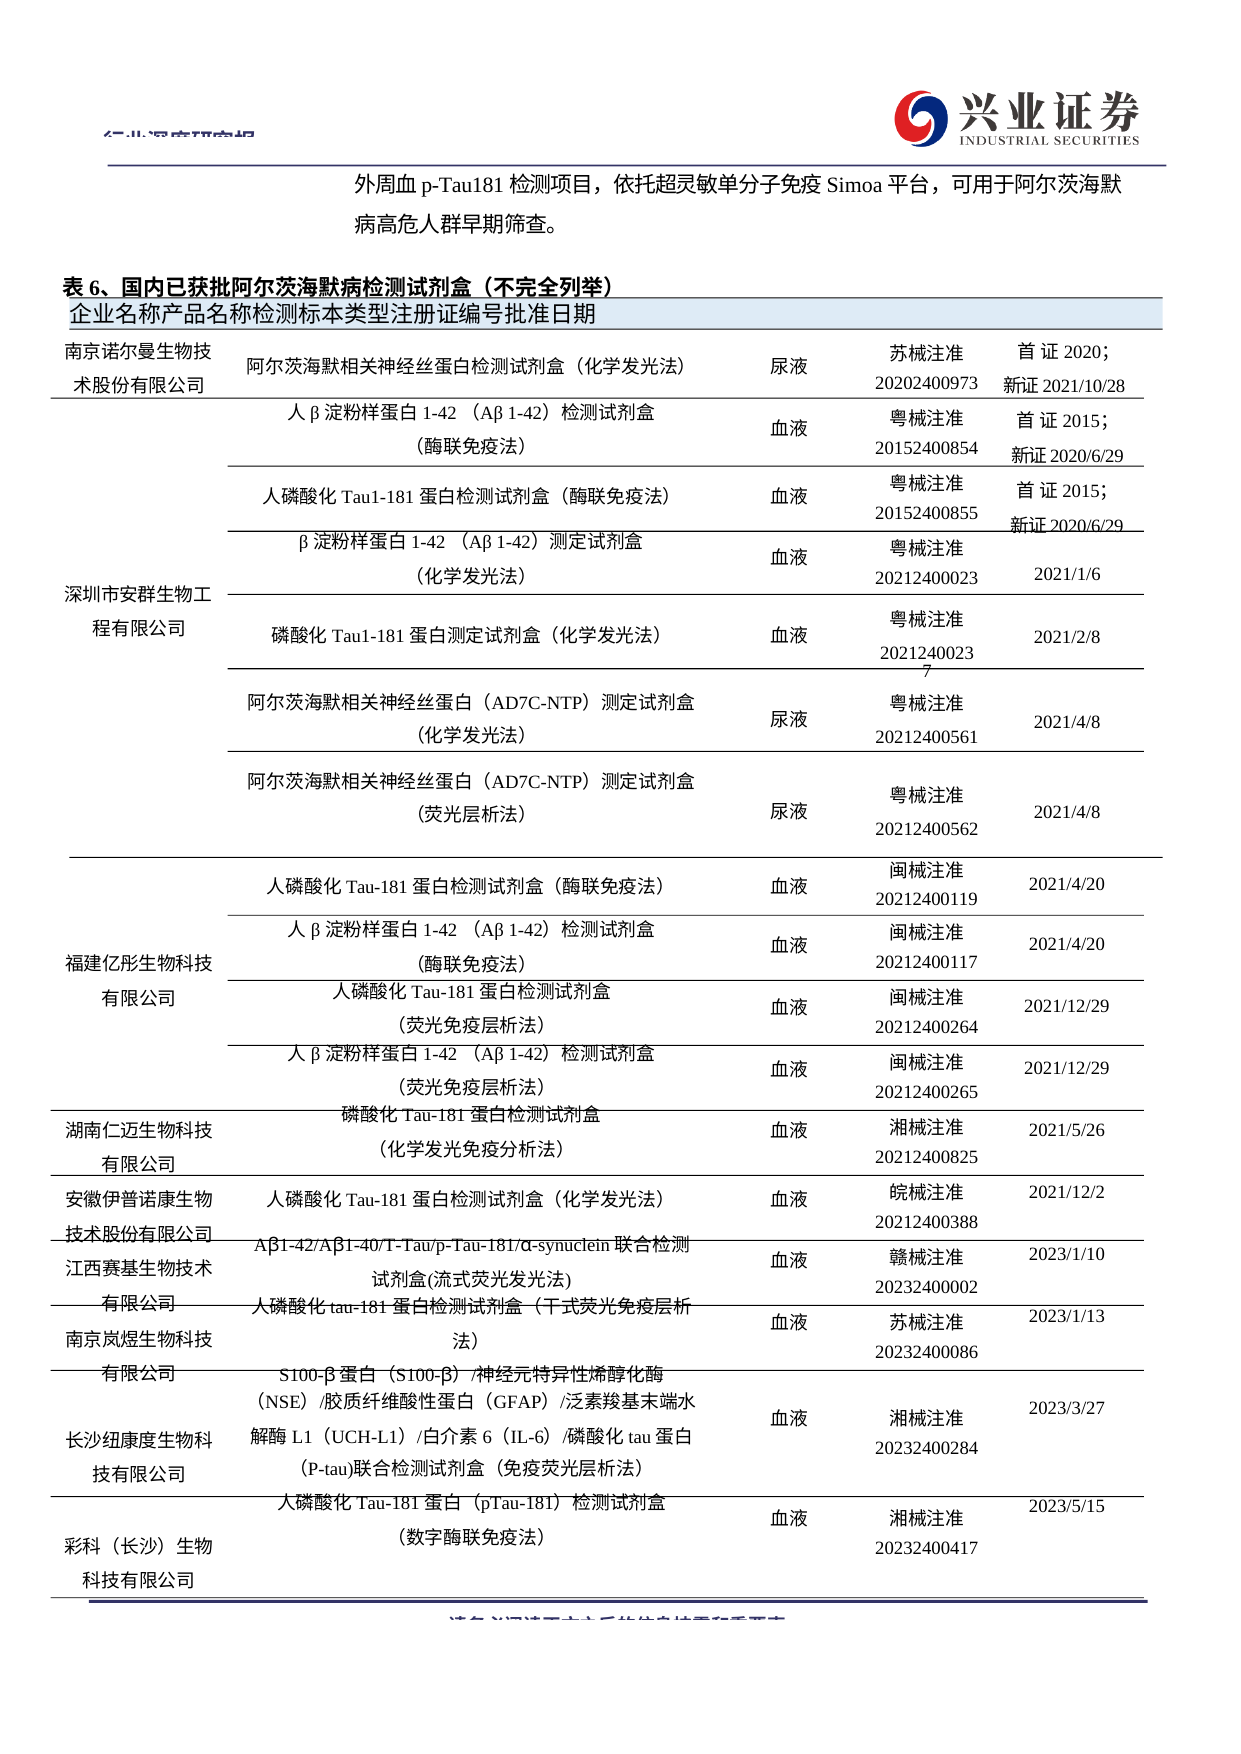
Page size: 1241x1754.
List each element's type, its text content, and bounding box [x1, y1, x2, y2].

text 20152400855 [875, 502, 978, 524]
text 人 β 淀粉样蛋白 1-42 （Aβ 1-42）检测试剂盒 [240, 920, 703, 940]
text 赣械注准 [889, 1243, 978, 1270]
text 粤械注准 [887, 696, 966, 714]
text （P-tau)联合检测试剂盒（免疫荧光层析法） [239, 1454, 703, 1481]
text 20212400388 [875, 1211, 978, 1233]
text 外周血 p-Tau181 检测项目，依托超灵敏单分子免疫 Simoa 平台，可用于阿尔茨海默病高危人群早期筛查。 [354, 167, 1123, 238]
text Aβ1-42/Aβ1-40/T-Tau/p-Tau-181/α-synuclein 联合检测 [240, 1236, 703, 1256]
text 2021/2/8 [1033, 626, 1198, 648]
text 磷酸化 Tau1-181 蛋白测定试剂盒（化学发光法） 血液 [271, 630, 978, 645]
text 人磷酸化 Tau1-181 蛋白检测试剂盒（酶联免疫法） 血液 [218, 482, 808, 509]
text 2021/1/6 [1032, 563, 1103, 584]
text 闽械注准 [889, 858, 978, 882]
text 阿尔茨海默相关神经丝蛋白检测试剂盒（化学发光法） 尿液 [218, 352, 808, 379]
text 南京诺尔曼生物技术股份有限公司 [64, 337, 214, 397]
text 2021/4/8 [1033, 801, 1198, 823]
text 血液 [770, 553, 812, 568]
text 20212400264 [875, 1016, 978, 1038]
text 人 β 淀粉样蛋白 1-42 （Aβ 1-42）检测试剂盒 [287, 403, 812, 423]
text 粤械注准 [875, 613, 978, 630]
text 血液 [768, 1513, 810, 1528]
text 首 证 2020； 新证 2021/10/28 [1003, 337, 1131, 397]
text 血液 [768, 1256, 810, 1271]
text 程有限公司 [92, 613, 190, 641]
text 20212400023 [875, 567, 978, 589]
text 试剂盒(流式荧光发光法) [239, 1271, 703, 1290]
text 2023/3/27 [1029, 1397, 1198, 1419]
text （酶联免疫法） [406, 438, 812, 458]
text 人磷酸化 Tau-181 蛋白检测试剂盒（酶联免疫法） 血液 [267, 871, 812, 898]
text 20202400973 [875, 372, 978, 393]
text 湘械注准 [889, 1113, 978, 1140]
text （荧光免疫层析法） [240, 1079, 703, 1099]
text 闽械注准 [889, 1048, 978, 1075]
text （化学发光法） [406, 568, 812, 588]
text （荧光层析法） [248, 800, 694, 827]
text 人磷酸化 Tau-181 蛋白（pTau-181）检测试剂盒 [240, 1498, 703, 1513]
text 苏械注准 [889, 338, 978, 366]
text （化学发光免疫分析法） [240, 1141, 703, 1161]
text 血液 [768, 1126, 810, 1141]
text （NSE）/胶质纤维酸性蛋白（GFAP）/泛素羧基末端水 [240, 1393, 703, 1413]
text 20232400284 [875, 1437, 978, 1458]
text 2023/1/10 [1029, 1243, 1198, 1264]
text 粤械注准 [887, 788, 966, 806]
text 长沙纽康度生物科技有限公司 [64, 1426, 214, 1487]
text 深圳市安群生物工 [64, 580, 214, 607]
text β 淀粉样蛋白 1-42 （Aβ 1-42）测定试剂盒 [298, 533, 812, 553]
text 20212400561 [875, 729, 978, 747]
text 福建亿彤生物科技有限公司 [64, 949, 214, 1010]
text 血液 [768, 1413, 810, 1428]
text 20212400237 [875, 645, 978, 668]
text S100-β蛋白（S100-β）/神经元特异性烯醇化酶 [240, 1371, 703, 1387]
text （数字酶联免疫法） [240, 1528, 703, 1548]
text 南京岚煜生物科技有限公司 [64, 1324, 214, 1369]
text 解酶 L1（UCH-L1）/白介素 6（IL-6）/磷酸化 tau 蛋白 [240, 1428, 703, 1448]
text 2021/4/8 [1033, 711, 1198, 732]
text 2021/4/20 [1029, 933, 1198, 954]
text 20232400086 [875, 1341, 978, 1363]
subtitle 表 6、国内已获批阿尔茨海默病检测试剂盒（不完全列举） [62, 270, 1198, 302]
text 闽械注准 [889, 918, 978, 945]
text 阿尔茨海默相关神经丝蛋白（AD7C-NTP）测定试剂盒 [248, 766, 694, 793]
text 血液 [768, 940, 810, 955]
text 闽械注准 [889, 983, 978, 1010]
text 尿液 [770, 714, 978, 729]
text 血液 [768, 1064, 810, 1079]
text 2021/5/26 [1029, 1119, 1198, 1140]
text 湘械注准 [889, 1403, 978, 1431]
text 粤械注准 [889, 469, 978, 496]
text （化学发光法） [248, 721, 694, 748]
text 彩科（长沙）生物科技有限公司 [64, 1532, 214, 1593]
text 湖南仁迈生物科技有限公司 [64, 1115, 214, 1174]
text 2021/12/29 [1024, 995, 1198, 1016]
text 粤械注准 [889, 404, 978, 431]
text 人磷酸化 Tau-181 蛋白检测试剂盒（化学发光法） 血液 [267, 1184, 812, 1212]
text 血液 [770, 423, 812, 438]
text 法） [239, 1333, 703, 1352]
text 血液 [768, 1002, 810, 1017]
text 粤械注准 [889, 534, 978, 561]
text 20212400825 [875, 1146, 978, 1168]
text 湘械注准 [889, 1504, 978, 1531]
text 首 证 2015； 新证 2020/6/29 首 证 2015； 新证 2020/6/29 [1007, 406, 1127, 530]
text 南京岚煜生物科技有限公司 [64, 1371, 214, 1386]
text 人磷酸化 Tau-181 蛋白检测试剂盒 [240, 983, 703, 1002]
text 苏械注准 [889, 1308, 978, 1335]
text 20232400002 [875, 1276, 978, 1298]
text 20152400854 [875, 437, 978, 458]
text 2021/4/20 [1029, 873, 1198, 894]
text 2021/12/29 [1024, 1057, 1198, 1078]
text 20232400417 [875, 1537, 978, 1559]
text 血液 [768, 1317, 810, 1333]
text 20212400265 [875, 1081, 978, 1103]
picture [894, 90, 1139, 147]
text 磷酸化 Tau-181 蛋白检测试剂盒 [239, 1111, 703, 1126]
text 阿尔茨海默相关神经丝蛋白（AD7C-NTP）测定试剂盒 [248, 687, 694, 714]
text 安徽伊普诺康生物技术股份有限公司江西赛基生物技术有限公司 [64, 1184, 214, 1304]
text 2023/5/15 [1029, 1495, 1198, 1516]
text 2021/12/2 [1029, 1181, 1198, 1202]
text 皖械注准 [889, 1178, 978, 1205]
text 20212400562 [875, 821, 978, 839]
text 2023/1/13 [1029, 1305, 1198, 1326]
text 20212400119 [875, 888, 978, 909]
text （酶联免疫法） [240, 955, 703, 975]
text 尿液 [770, 806, 978, 821]
text 人 β 淀粉样蛋白 1-42 （Aβ 1-42）检测试剂盒 [240, 1046, 703, 1064]
text （荧光免疫层析法） [240, 1017, 703, 1037]
text 20212400117 [875, 951, 978, 973]
